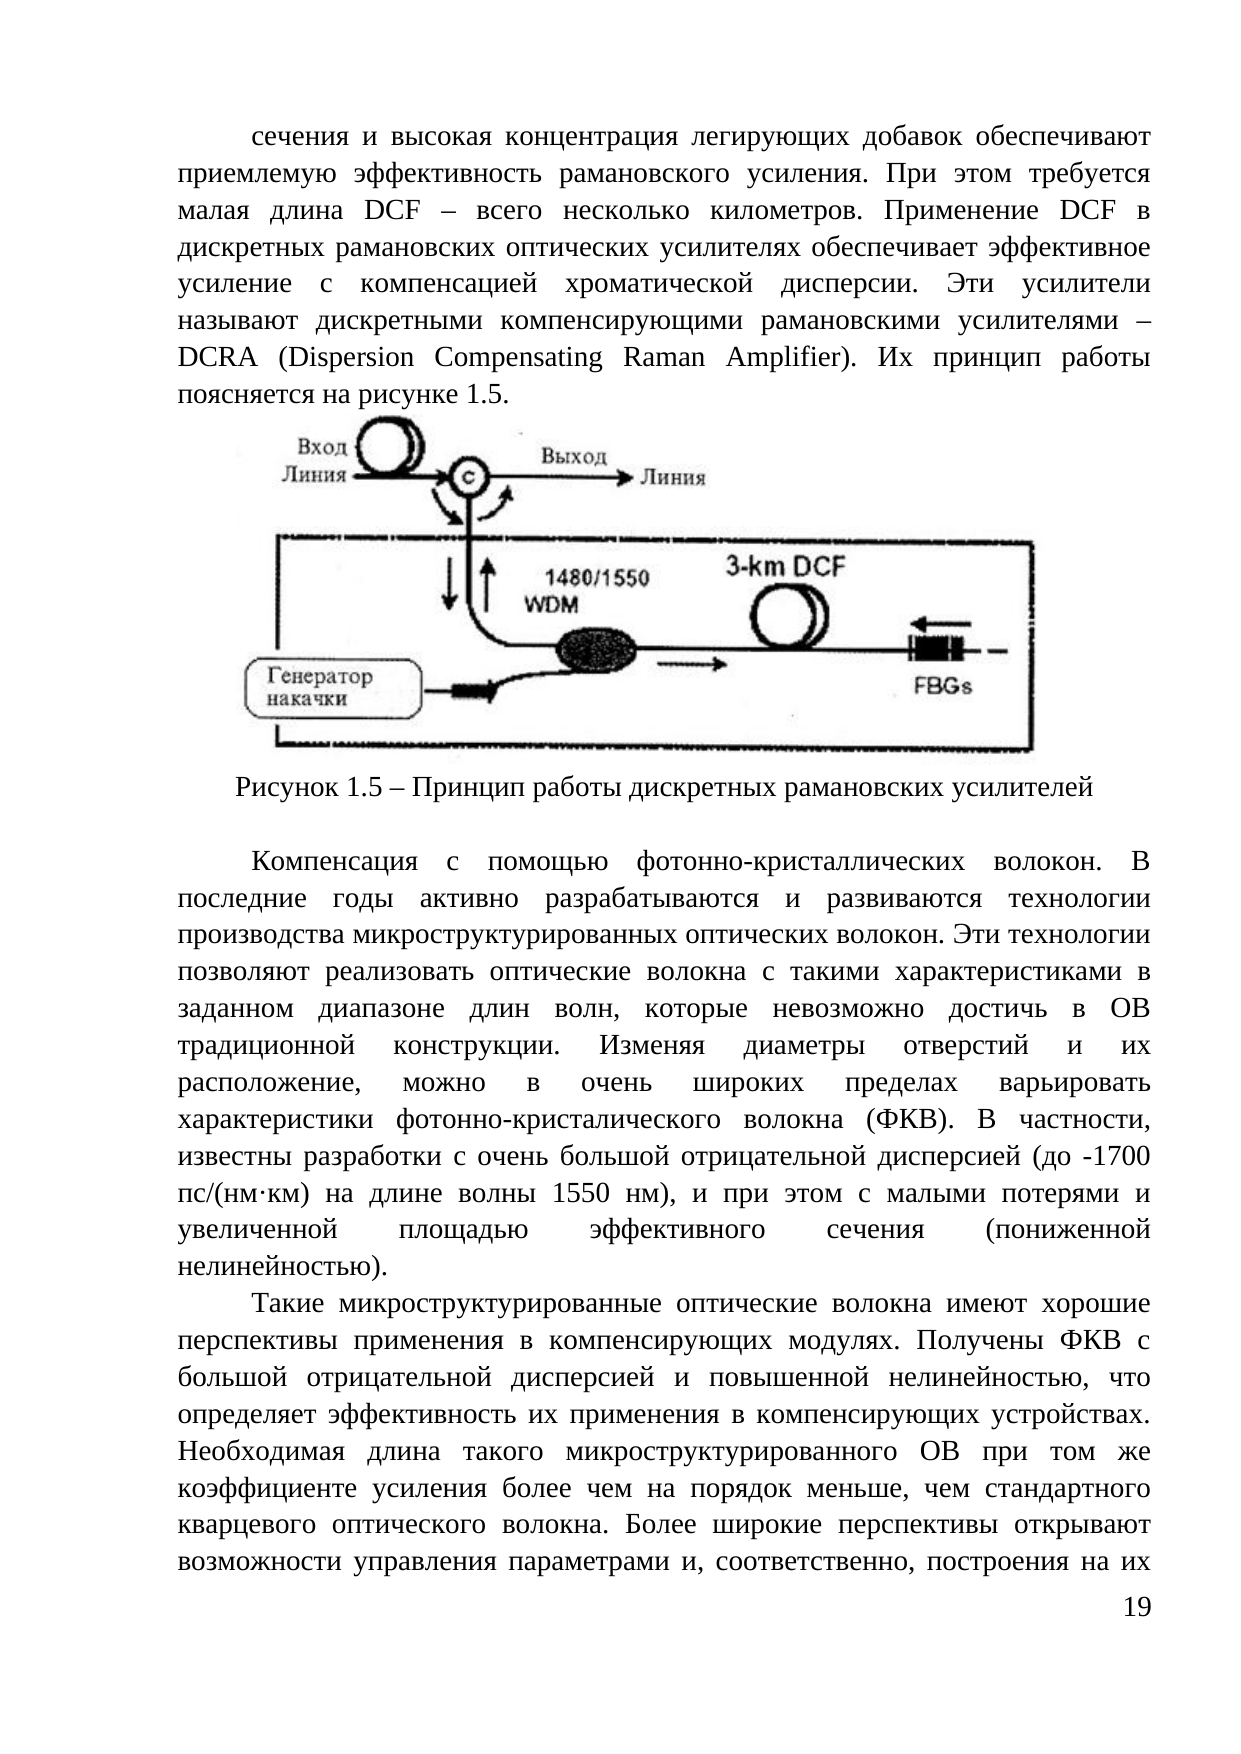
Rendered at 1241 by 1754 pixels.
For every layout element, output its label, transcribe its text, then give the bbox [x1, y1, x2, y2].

text Компенсация с помощью фотонно-кристаллических волокон. В последние годы активно разрабатываются и развиваются технологии производства микроструктурированных оптических волокон. Эти технологии позволяют реализовать оптические волокна с такими характеристиками в заданном диапазоне длин волн, которые невозможно достичь в ОВ традиционной конструкции. Изменяя диаметры отверстий и их расположение, можно в очень широких пределах варьировать характеристики фотонно-кристалического волокна (ФКВ). В частности, известны разработки с очень большой отрицательной дисперсией (до -1700 пс/(нм·км) на длине волны 1550 нм), и при этом с малыми потерями и увеличенной площадью эффективного сечения (пониженной нелинейностью). [177, 843, 1152, 1282]
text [177, 1285, 1152, 1577]
text Рисунок 1.5 – Принцип работы дискретных рамановских усилителей [177, 769, 1152, 803]
text сечения и высокая концентрация легирующих добавок обеспечивают приемлемую эффективность рамановского усиления. При этом требуется малая длина DCF – всего несколько километров. Применение DCF в дискретных рамановских оптических усилителях обеспечивает эффективное усиление с компенсацией хроматической дисперсии. Эти усилители называют дискретными компенсирующими рамановскими усилителями – DCRA (Dispersion Compensating Raman Amplifier). Их принцип работы поясняется на рисунке 1.5. [177, 118, 1152, 410]
picture [235, 413, 1094, 766]
